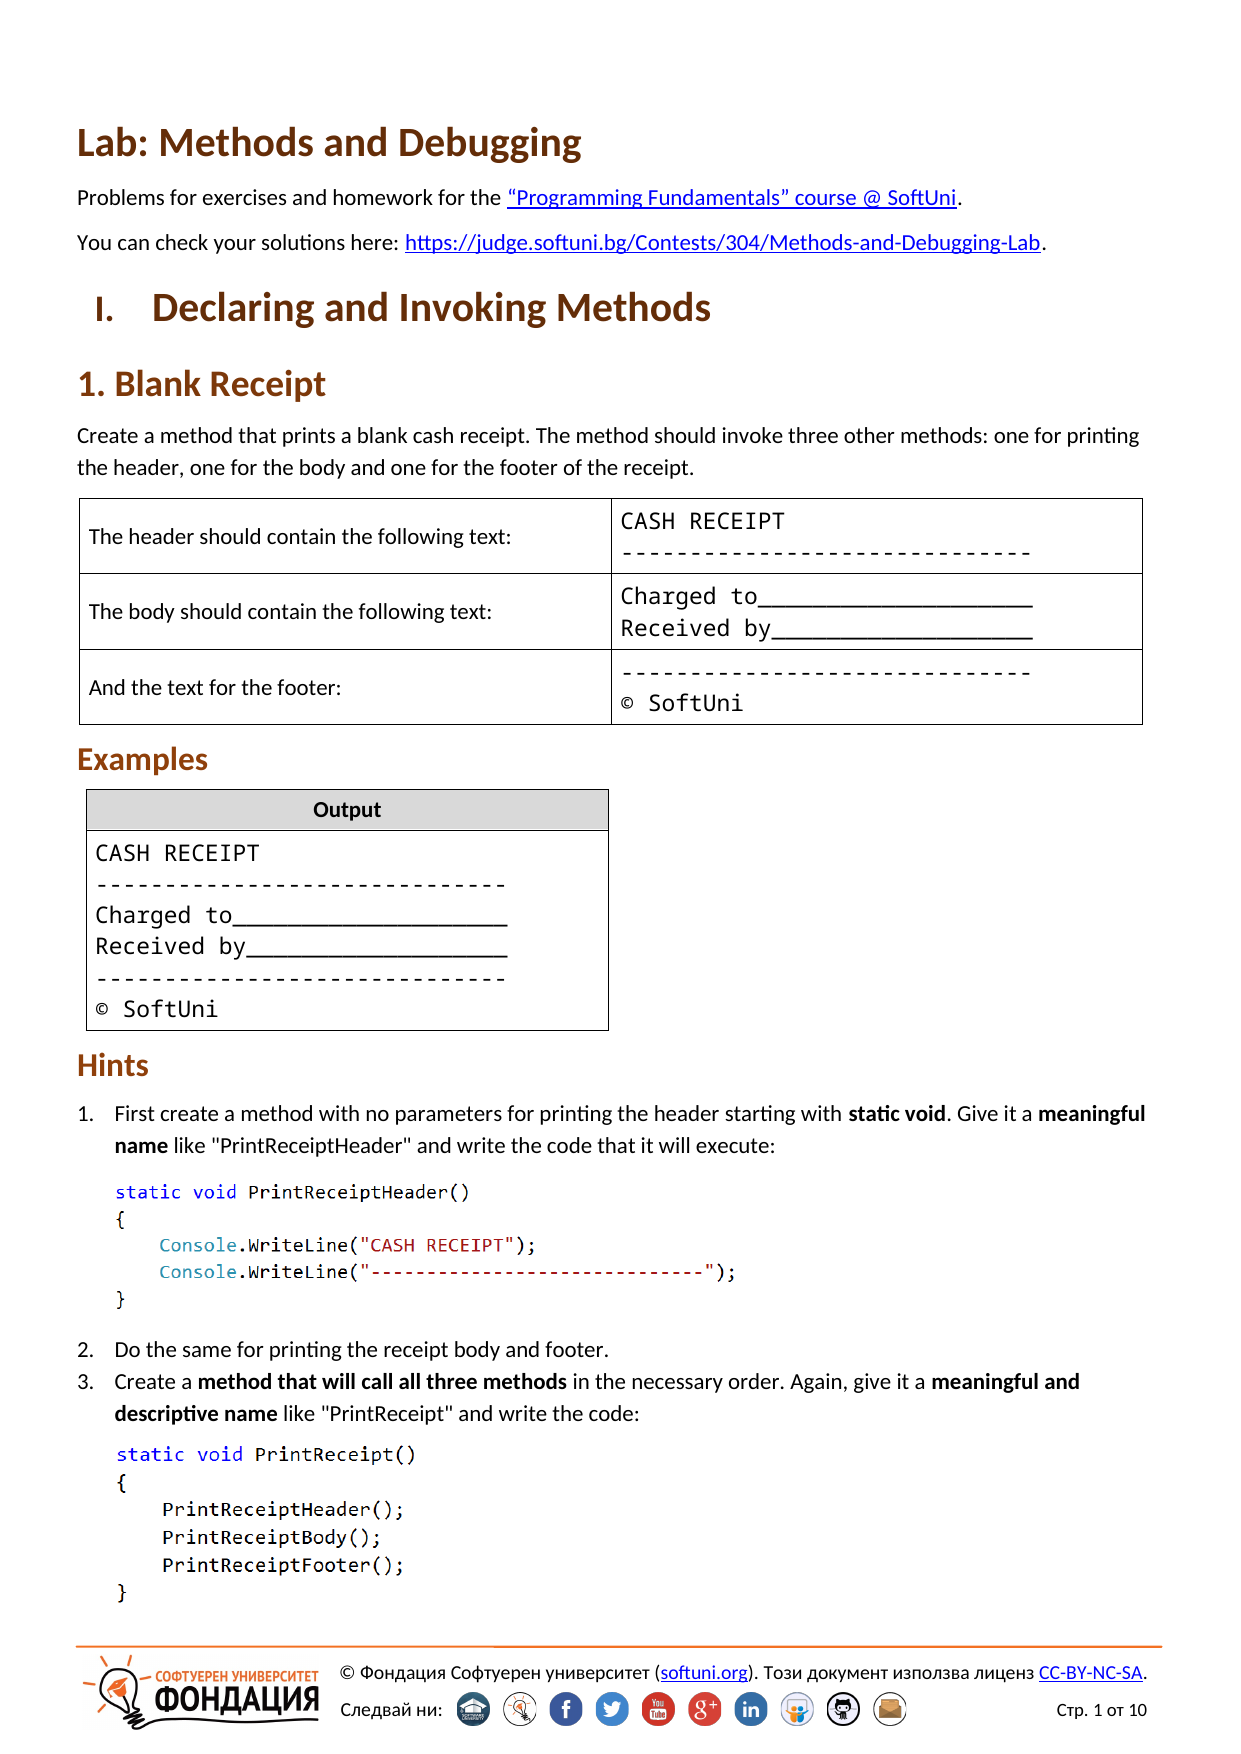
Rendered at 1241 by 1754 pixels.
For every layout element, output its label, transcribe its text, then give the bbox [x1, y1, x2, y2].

picture [549, 1692, 583, 1726]
subtitle Examples [77, 738, 1163, 778]
subtitle Declaring and Invoking Methods [114, 281, 1163, 332]
table_header CASH RECEIPT ------------------------------ [612, 499, 1142, 573]
table_cell The body should contain the following text: [80, 574, 611, 649]
picture [76, 1178, 900, 1313]
table_header Output [87, 790, 608, 829]
picture [642, 1692, 675, 1726]
table_cell ------------------------------ © SoftUni [612, 650, 1142, 724]
text You can check your solutions here: https://judge.softuni.bg/Contests/304/Methods-and-Debugging-Lab. [77, 228, 1163, 256]
list Do the same for printing the receipt body and footer. [77, 1335, 1163, 1363]
table_cell CASH RECEIPT ------------------------------ Charged to____________________ Received by___________________ ------------------------------ © SoftUni [87, 831, 608, 1030]
subtitle Hints [77, 1043, 1163, 1084]
table_header The header should contain the following text: [80, 499, 611, 573]
picture [595, 1692, 629, 1726]
subtitle Lab: Methods and Debugging [77, 116, 1163, 167]
picture [688, 1692, 722, 1726]
table_cell And the text for the footer: [80, 650, 611, 724]
picture [780, 1692, 814, 1726]
picture [734, 1692, 768, 1726]
picture [82, 1654, 319, 1730]
picture [457, 1692, 490, 1726]
text Create a method that prints a blank cash receipt. The method should invoke three other methods: one for printing the header, one for the body and one for the footer of the receipt. [77, 421, 1163, 481]
list Create a method that will call all three methods in the necessary order. Again, give it a meaningful and descriptive name like "PrintReceipt" and write the code: [77, 1367, 1163, 1427]
list First create a method with no parameters for printing the header starting with static void. Give it a meaningful name like "PrintReceiptHeader" and write the code that it will execute: [77, 1099, 1163, 1159]
text Problems for exercises and homework for the “Programming Fundamentals” course @ SoftUni. [77, 183, 1163, 211]
table_cell Charged to____________________ Received by___________________ [612, 574, 1142, 649]
picture [827, 1692, 860, 1726]
picture [503, 1692, 537, 1726]
subtitle Blank Receipt [77, 360, 1163, 406]
picture [873, 1692, 907, 1726]
picture [114, 1432, 940, 1612]
